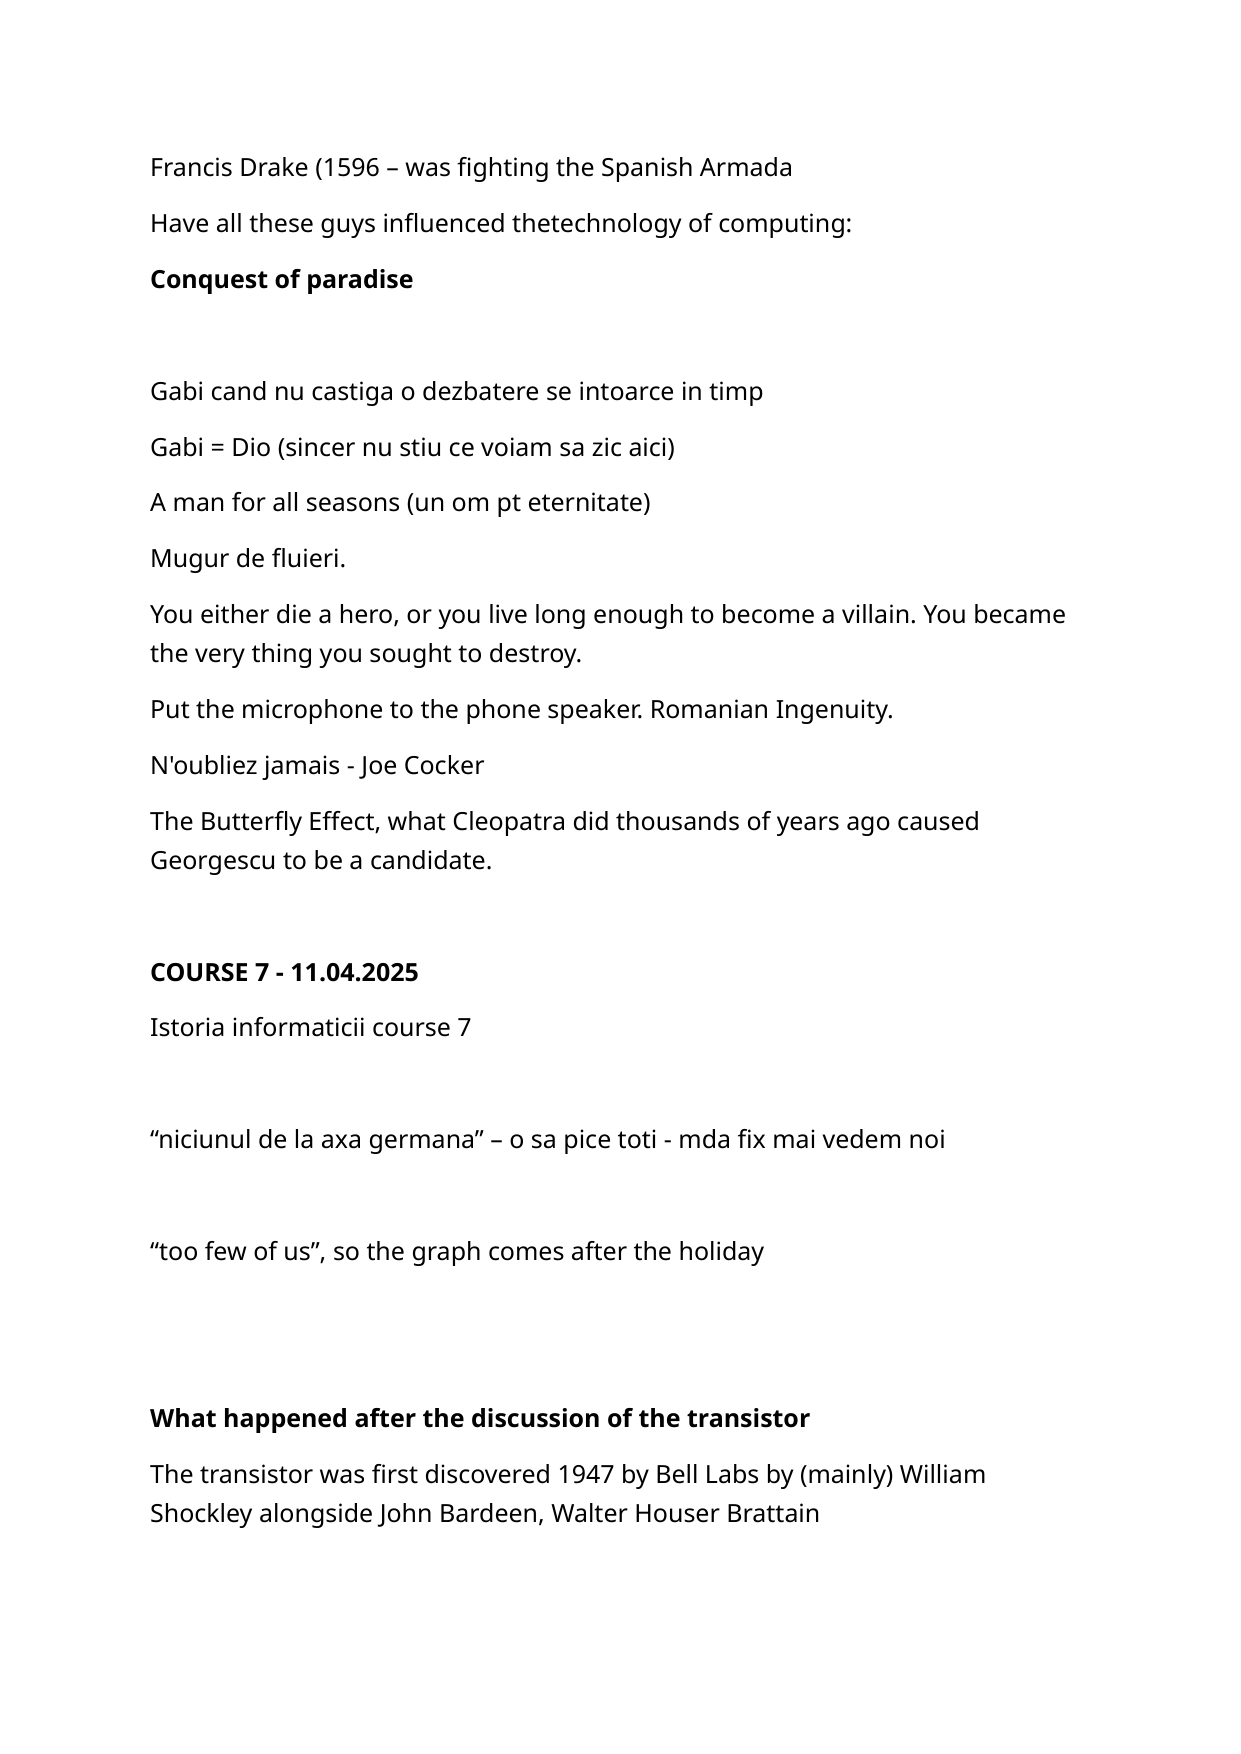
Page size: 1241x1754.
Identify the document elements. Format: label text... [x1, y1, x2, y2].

text Gabi = Dio (sincer nu stiu ce voiam sa zic aici) [150, 429, 1090, 463]
text Put the microphone to the phone speaker. Romanian Ingenuity. [150, 692, 1090, 726]
text The transistor was first discovered 1947 by Bell Labs by (mainly) William Shockley alongside John Bardeen, Walter Houser Brattain [150, 1457, 1090, 1530]
text Gabi cand nu castiga o dezbatere se intoarce in timp [150, 373, 1090, 407]
text COURSE 7 - 11.04.2025 [150, 954, 1090, 988]
text “niciunul de la axa germana” – o sa pice toti - mda fix mai vedem noi [150, 1122, 1090, 1156]
text Conquest of paradise [150, 262, 1090, 296]
text You either die a hero, or you live long enough to become a villain. You became the very thing you sought to destroy. [150, 597, 1090, 670]
text A man for all seasons (un om pt eternitate) [150, 485, 1090, 519]
text N'oubliez jamais - Joe Cocker [150, 747, 1090, 782]
text Have all these guys influenced thetechnology of computing: [150, 206, 1090, 240]
text “too few of us”, so the graph comes after the holiday [150, 1233, 1090, 1267]
text The Butterfly Effect, what Cleopatra did thousands of years ago caused Georgescu to be a candidate. [150, 803, 1090, 877]
text What happened after the discussion of the transistor [150, 1401, 1090, 1435]
text Mugur de fluieri. [150, 541, 1090, 575]
text Francis Drake (1596 – was fighting the Spanish Armada [150, 150, 1090, 184]
text Istoria informaticii course 7 [150, 1010, 1090, 1044]
